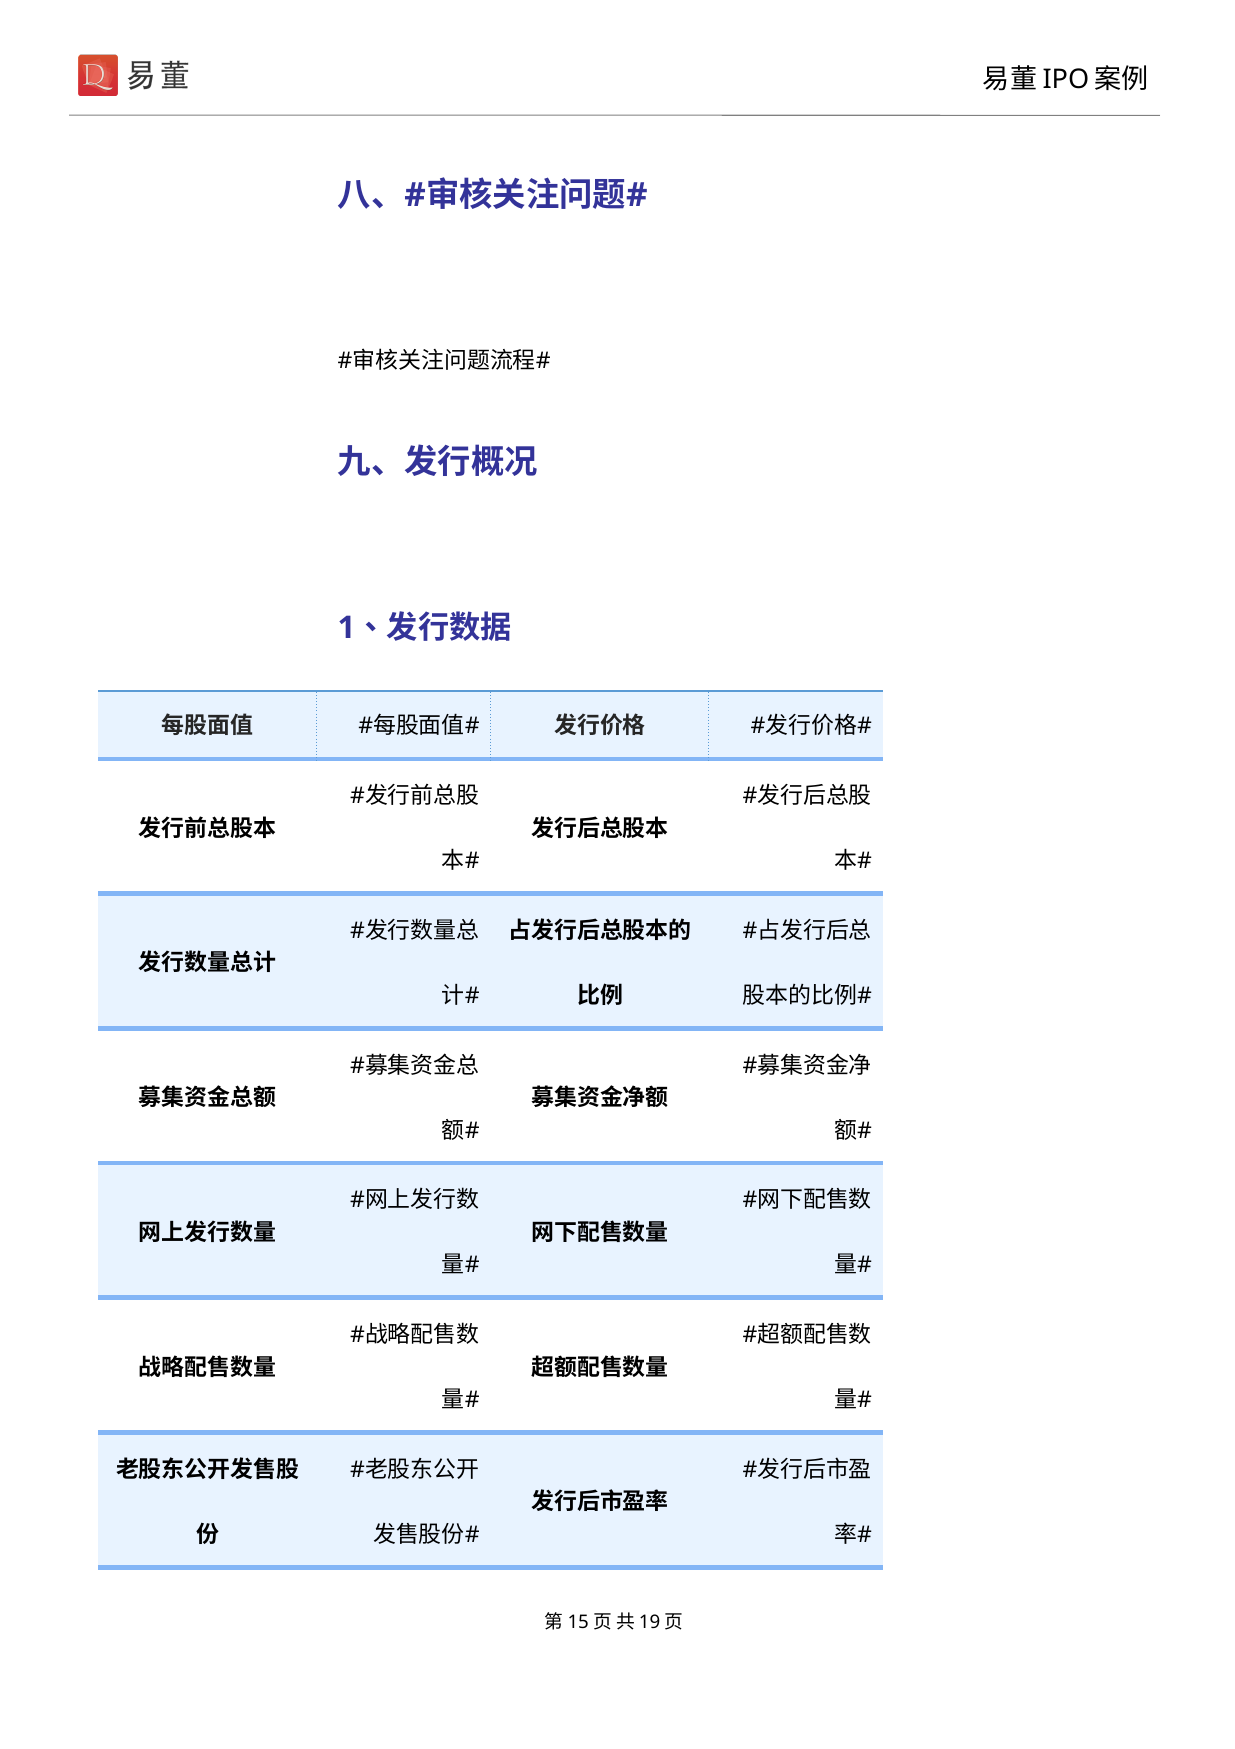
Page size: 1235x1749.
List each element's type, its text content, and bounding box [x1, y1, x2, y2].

table_cell 网下配售数量 [491, 1165, 709, 1295]
table_cell 占发行后总股本的比例 [491, 896, 709, 1026]
table_header #每股面值# [317, 692, 491, 757]
table_cell 募集资金净额 [491, 1031, 709, 1161]
table_cell 发行后市盈率 [491, 1435, 709, 1565]
table_cell #战略配售数量# [317, 1300, 491, 1430]
text #审核关注问题流程# [337, 326, 1122, 391]
table_cell #老股东公开发售股份# [317, 1435, 491, 1565]
table_header 每股面值 [98, 692, 317, 757]
table_cell 发行前总股本 [98, 761, 317, 891]
table_cell #发行数量总计# [317, 896, 491, 1026]
table_cell 老股东公开发售股份 [98, 1435, 317, 1565]
table_cell 战略配售数量 [98, 1300, 317, 1430]
table_cell 募集资金总额 [98, 1031, 317, 1161]
table_header #发行价格# [709, 692, 883, 757]
table_cell 发行数量总计 [98, 896, 317, 1026]
table_cell #募集资金总额# [317, 1031, 491, 1161]
table_cell #网上发行数量# [317, 1165, 491, 1295]
table_cell #发行后总股本# [709, 761, 883, 891]
table_cell 发行后总股本 [491, 761, 709, 891]
table_header 发行价格 [491, 692, 709, 757]
table_cell #发行前总股本# [317, 761, 491, 891]
table_cell #占发行后总股本的比例# [709, 896, 883, 1026]
table_cell #超额配售数量# [709, 1300, 883, 1430]
table_cell 超额配售数量 [491, 1300, 709, 1430]
subtitle 九、发行概况 [337, 427, 1122, 492]
picture [72, 53, 194, 98]
subtitle #审核关注问题# [337, 159, 1122, 224]
table_cell #网下配售数量# [709, 1165, 883, 1295]
table_cell #发行后市盈率# [709, 1435, 883, 1565]
table_cell #募集资金净额# [709, 1031, 883, 1161]
table_cell 网上发行数量 [98, 1165, 317, 1295]
